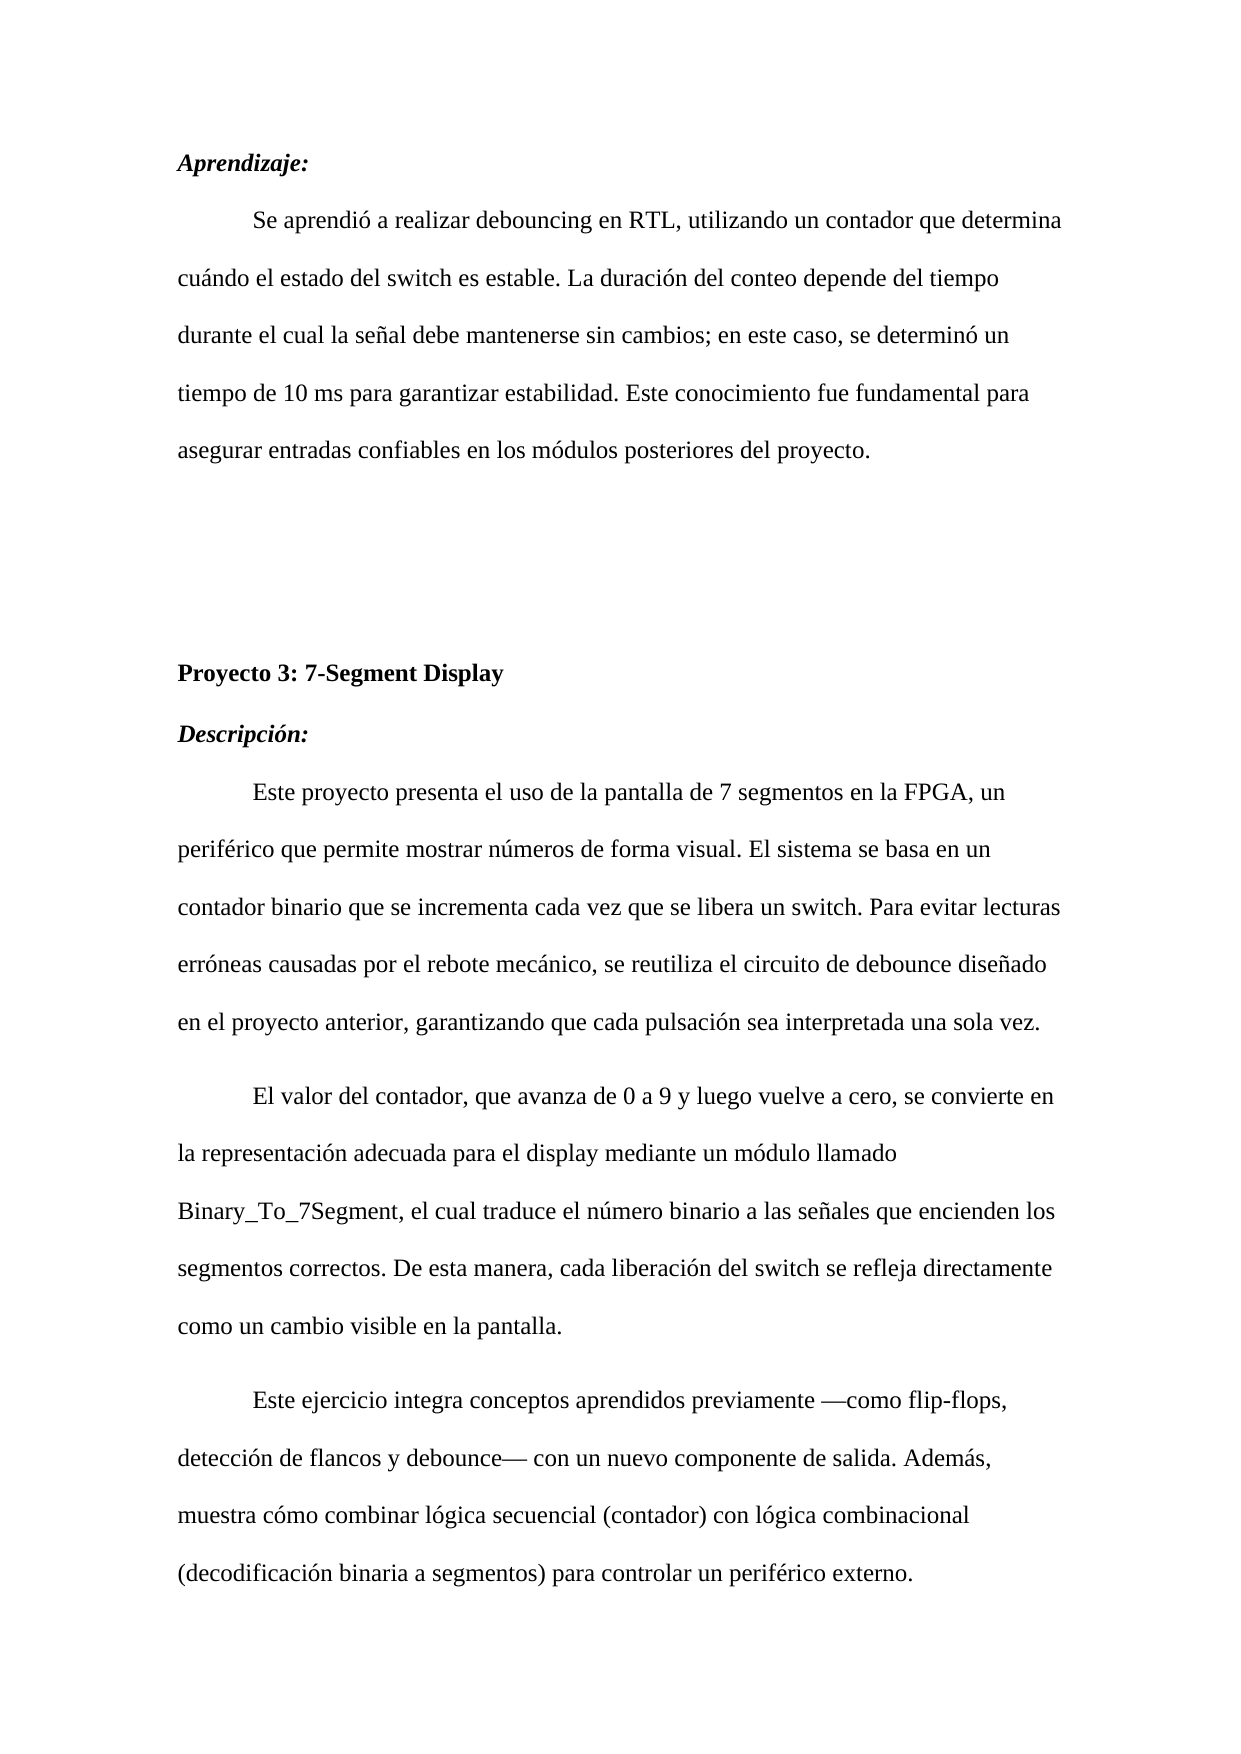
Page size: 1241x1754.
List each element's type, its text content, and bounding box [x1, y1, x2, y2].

text Se aprendió a realizar debouncing en RTL, utilizando un contador que determina cuándo el estado del switch es estable. La duración del conteo depende del tiempo durante el cual la señal debe mantenerse sin cambios; en este caso, se determinó un tiempo de 10 ms para garantizar estabilidad. Este conocimiento fue fundamental para asegurar entradas confiables en los módulos posteriores del proyecto. [177, 205, 1063, 464]
subtitle Aprendizaje: [177, 148, 1063, 176]
subtitle Descripción: [177, 719, 1063, 748]
text Este ejercicio integra conceptos aprendidos previamente —como flip-flops, detección de flancos y debounce— con un nuevo componente de salida. Además, muestra cómo combinar lógica secuencial (contador) con lógica combinacional (decodificación binaria a segmentos) para controlar un periférico externo. [177, 1385, 1063, 1586]
subtitle Proyecto 3: 7-Segment Display [177, 658, 1063, 686]
text Este proyecto presenta el uso de la pantalla de 7 segmentos en la FPGA, un periférico que permite mostrar números de forma visual. El sistema se basa en un contador binario que se incrementa cada vez que se libera un switch. Para evitar lecturas erróneas causadas por el rebote mecánico, se reutiliza el circuito de debounce diseñado en el proyecto anterior, garantizando que cada pulsación sea interpretada una sola vez. [177, 777, 1063, 1036]
text El valor del contador, que avanza de 0 a 9 y luego vuelve a cero, se convierte en la representación adecuada para el display mediante un módulo llamado Binary_To_7Segment, el cual traduce el número binario a las señales que encienden los segmentos correctos. De esta manera, cada liberación del switch se refleja directamente como un cambio visible en la pantalla. [177, 1081, 1063, 1340]
